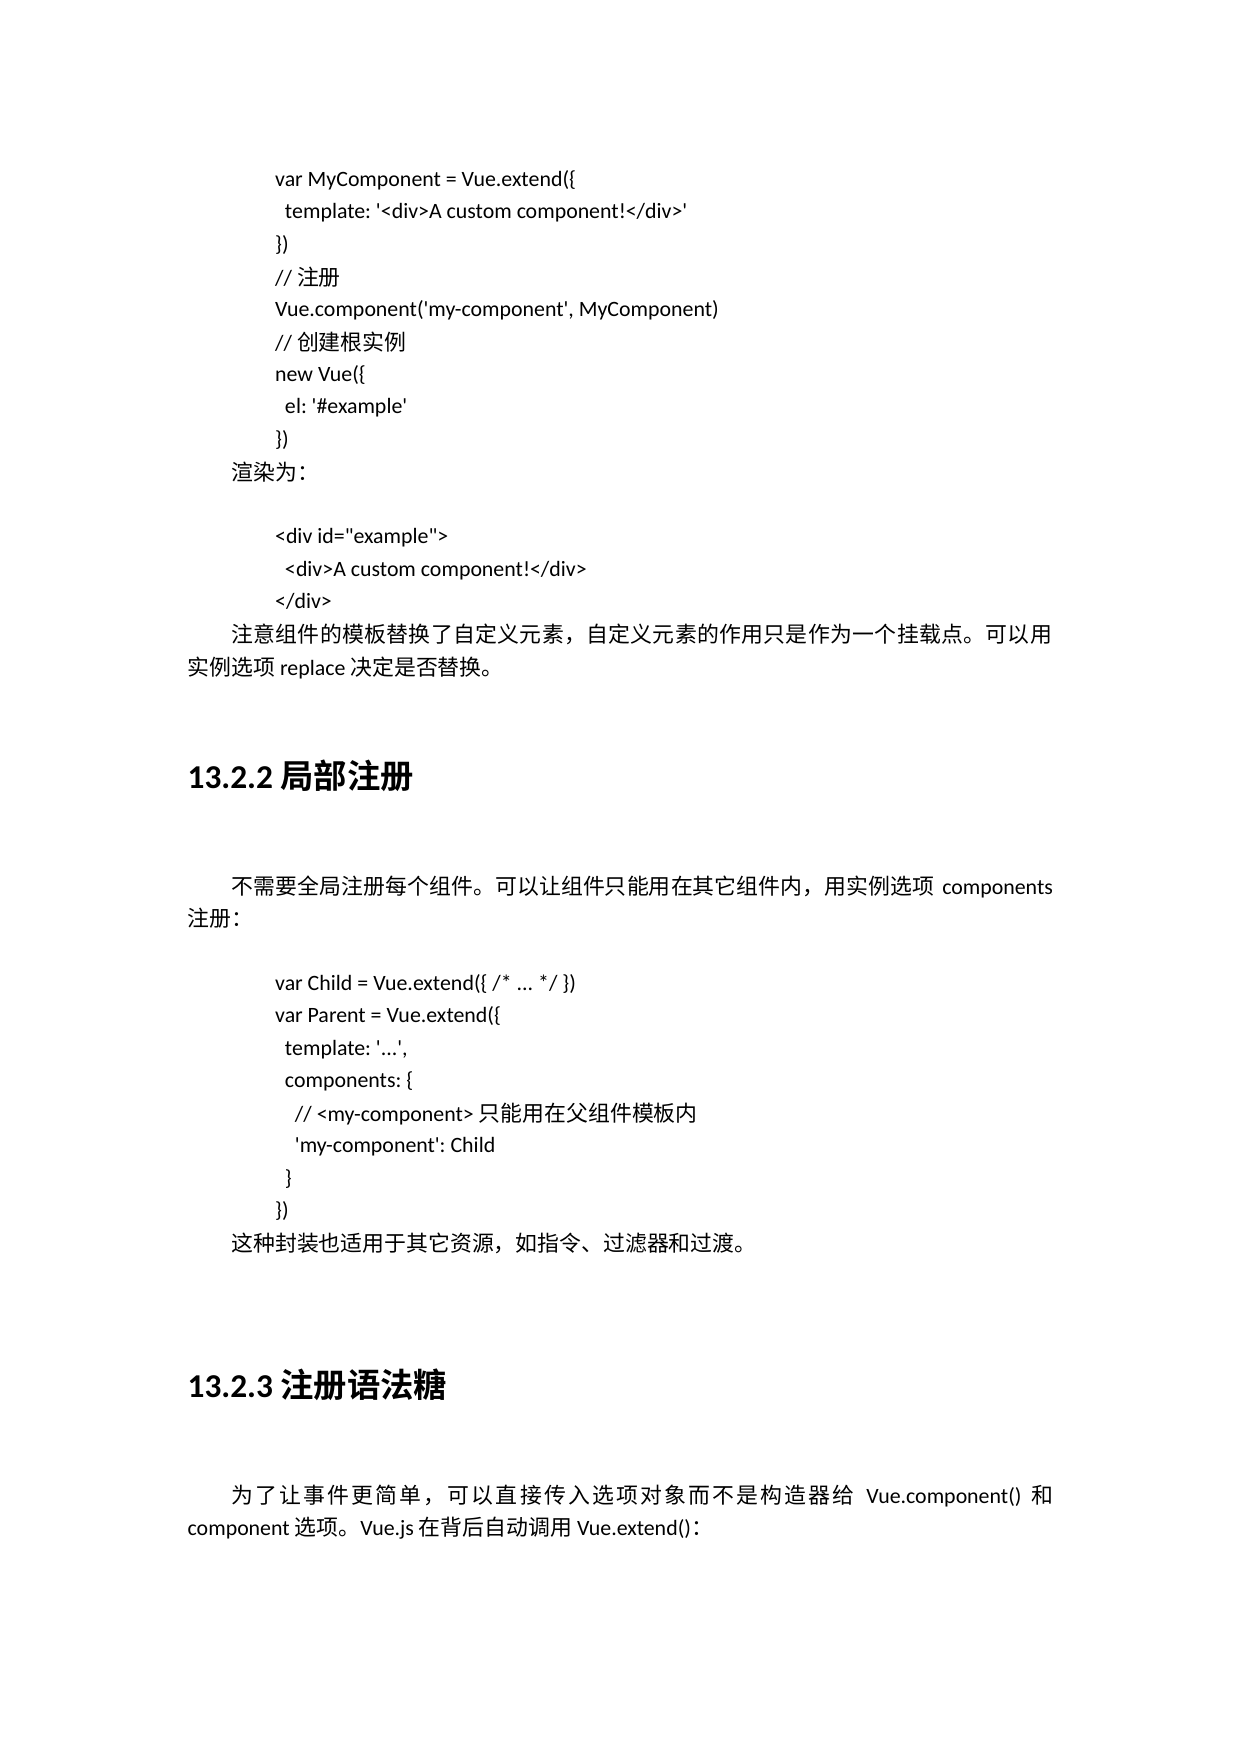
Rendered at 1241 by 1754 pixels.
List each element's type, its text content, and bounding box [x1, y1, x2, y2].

list // <my-component> 只能用在父组件模板内 [231, 1096, 1053, 1128]
list }) [231, 422, 1053, 454]
subtitle 13.2.2 局部注册 [187, 742, 1053, 807]
list 'my-component': Child [231, 1128, 1053, 1161]
list // 创建根实例 [231, 324, 1053, 357]
list 这种封装也适用于其它资源，如指令、过滤器和过渡。 [187, 1226, 1053, 1258]
list <div id="example"> [231, 519, 1053, 552]
list 渲染为： [187, 454, 1053, 487]
list template: '...', [231, 1031, 1053, 1063]
list } [231, 1161, 1053, 1193]
list template: '<div>A custom component!</div>' [231, 194, 1053, 227]
list el: '#example' [231, 389, 1053, 422]
list components: { [231, 1063, 1053, 1096]
list </div> [231, 584, 1053, 617]
list }) [231, 227, 1053, 259]
list // 注册 [231, 259, 1053, 292]
subtitle 13.2.3 注册语法糖 [187, 1350, 1053, 1415]
list var Child = Vue.extend({ /* ... */ }) [231, 966, 1053, 998]
list new Vue({ [231, 357, 1053, 389]
list 为了让事件更简单，可以直接传入选项对象而不是构造器给 Vue.component() 和 component 选项。Vue.js 在背后自动调用 Vue.extend()： [187, 1477, 1053, 1542]
list 注意组件的模板替换了自定义元素，自定义元素的作用只是作为一个挂载点。可以用实例选项 replace 决定是否替换。 [187, 617, 1053, 682]
list 不需要全局注册每个组件。可以让组件只能用在其它组件内，用实例选项 components 注册： [187, 868, 1053, 933]
list }) [231, 1193, 1053, 1226]
list var Parent = Vue.extend({ [231, 998, 1053, 1031]
list <div>A custom component!</div> [231, 552, 1053, 584]
list var MyComponent = Vue.extend({ [231, 162, 1053, 194]
list Vue.component('my-component', MyComponent) [231, 292, 1053, 324]
